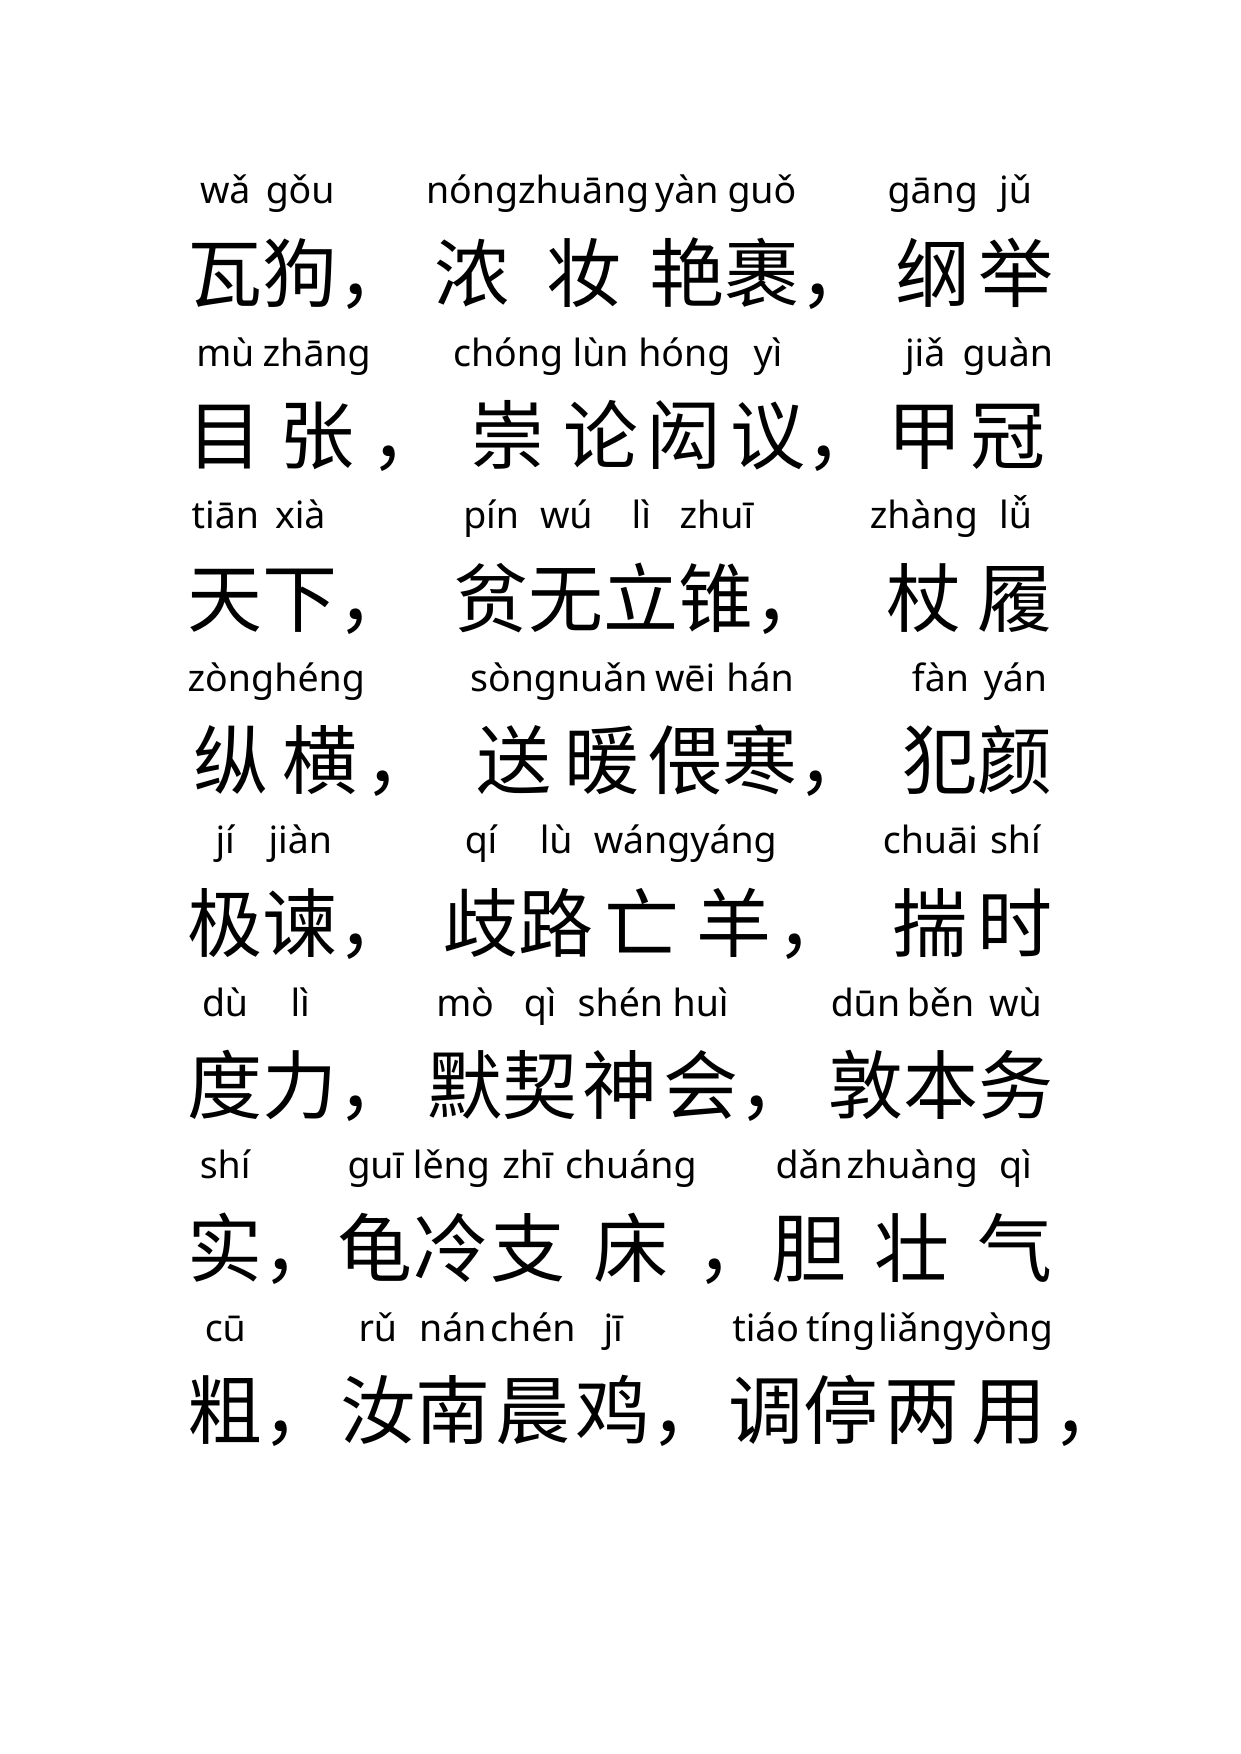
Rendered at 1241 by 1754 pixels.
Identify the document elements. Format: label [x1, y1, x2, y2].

text [187, 162, 1053, 1462]
